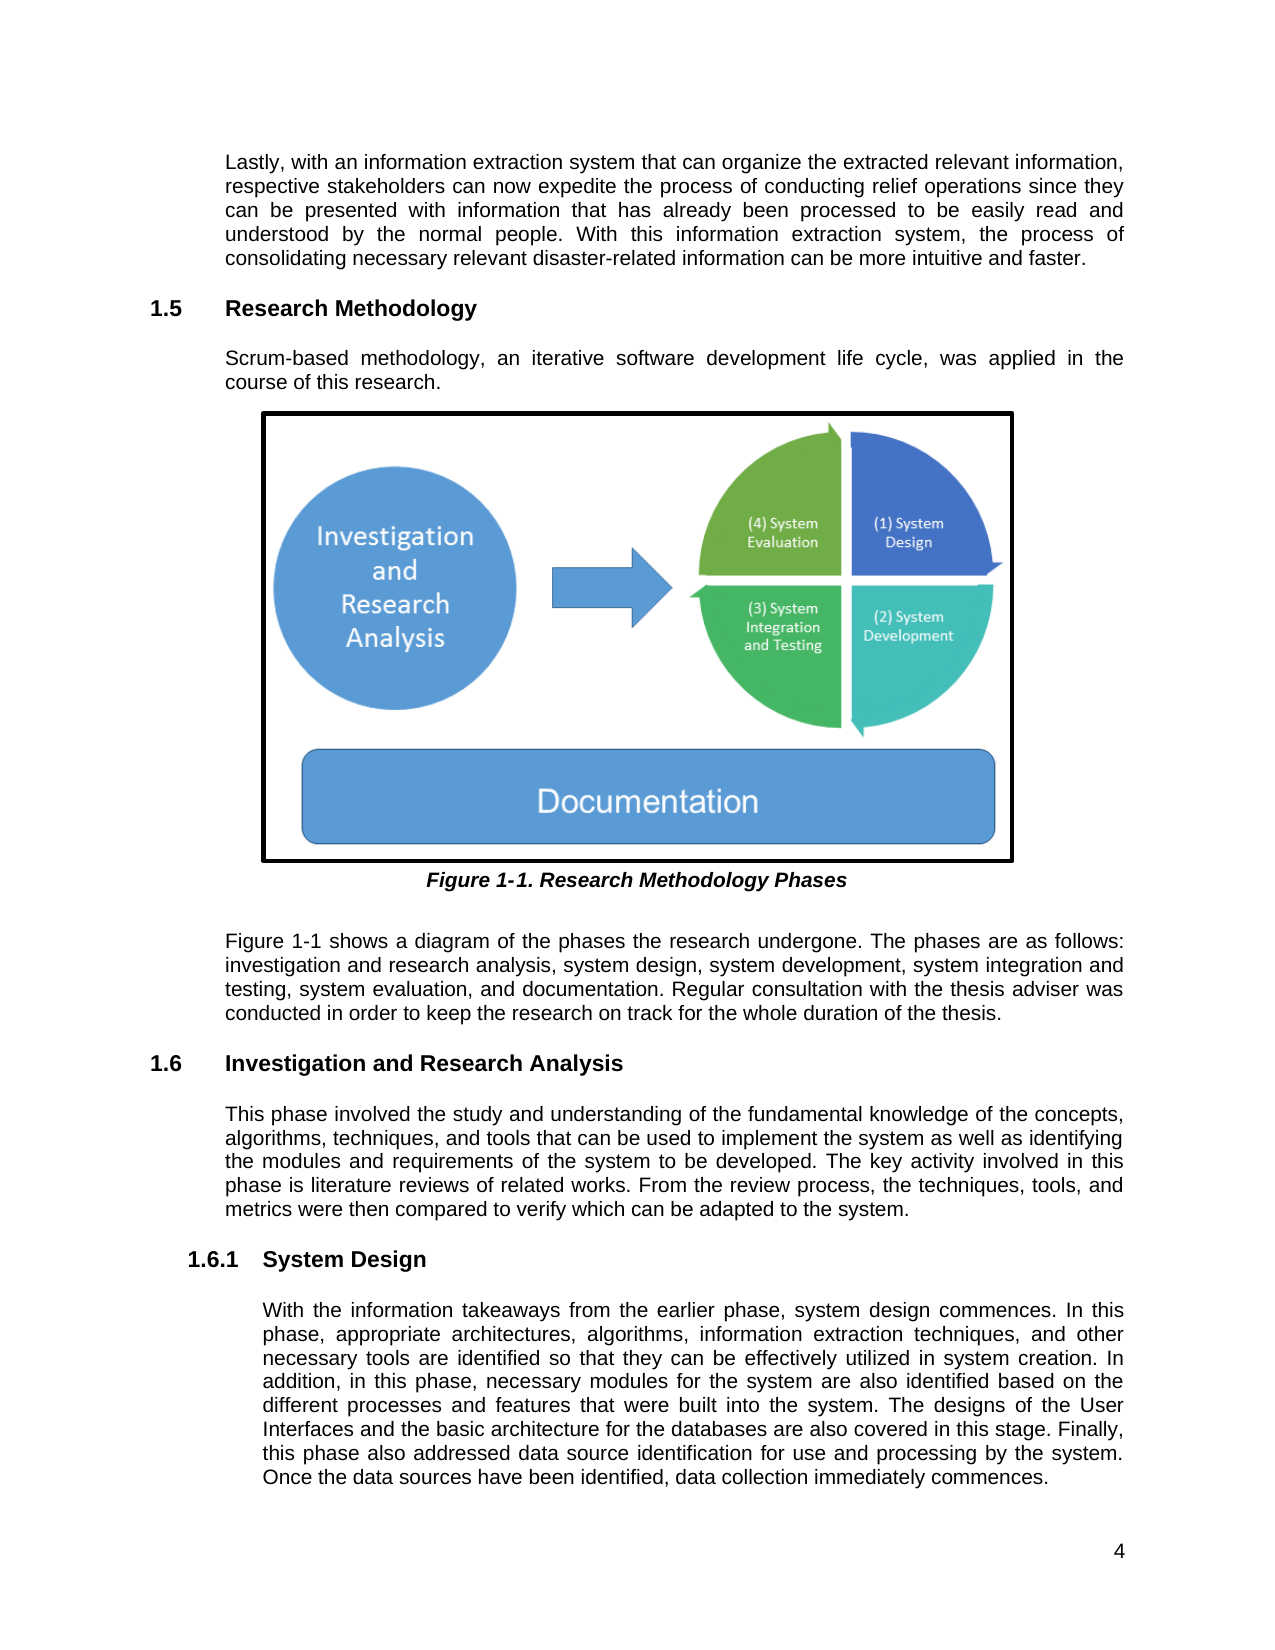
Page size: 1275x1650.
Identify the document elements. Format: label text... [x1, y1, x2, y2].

subtitle System Design [187, 1246, 1125, 1272]
picture [266, 416, 1010, 859]
text Lastly, with an information extraction system that can organize the extracted relevant information, respective stakeholders can now expedite the process of conducting relief operations since they can be presented with information that has already been processed to be easily read and understood by the normal people. With this information extraction system, the process of consolidating necessary relevant disaster-related information can be more intuitive and faster. [225, 150, 1125, 270]
text Scrum-based methodology, an iterative software development life cycle, was applied in the course of this research. [225, 346, 1125, 394]
text With the information takeaways from the earlier phase, system design commences. In this phase, appropriate architectures, algorithms, information extraction techniques, and other necessary tools are identified so that they can be effectively utilized in system creation. In addition, in this phase, necessary modules for the system are also identified based on the different processes and features that were built into the system. The designs of the User Interfaces and the basic architecture for the databases are also covered in this stage. Finally, this phase also addressed data source identification for use and processing by the system. Once the data sources have been identified, data collection immediately commences. [262, 1297, 1125, 1489]
subtitle Investigation and Research Analysis [150, 1050, 1125, 1076]
text This phase involved the study and understanding of the fundamental knowledge of the concepts, algorithms, techniques, and tools that can be used to implement the system as well as identifying the modules and requirements of the system to be developed. The key activity involved in this phase is literature reviews of related works. From the review process, the techniques, tools, and metrics were then compared to verify which can be adapted to the system. [225, 1101, 1125, 1221]
subtitle Research Methodology [150, 295, 1125, 321]
